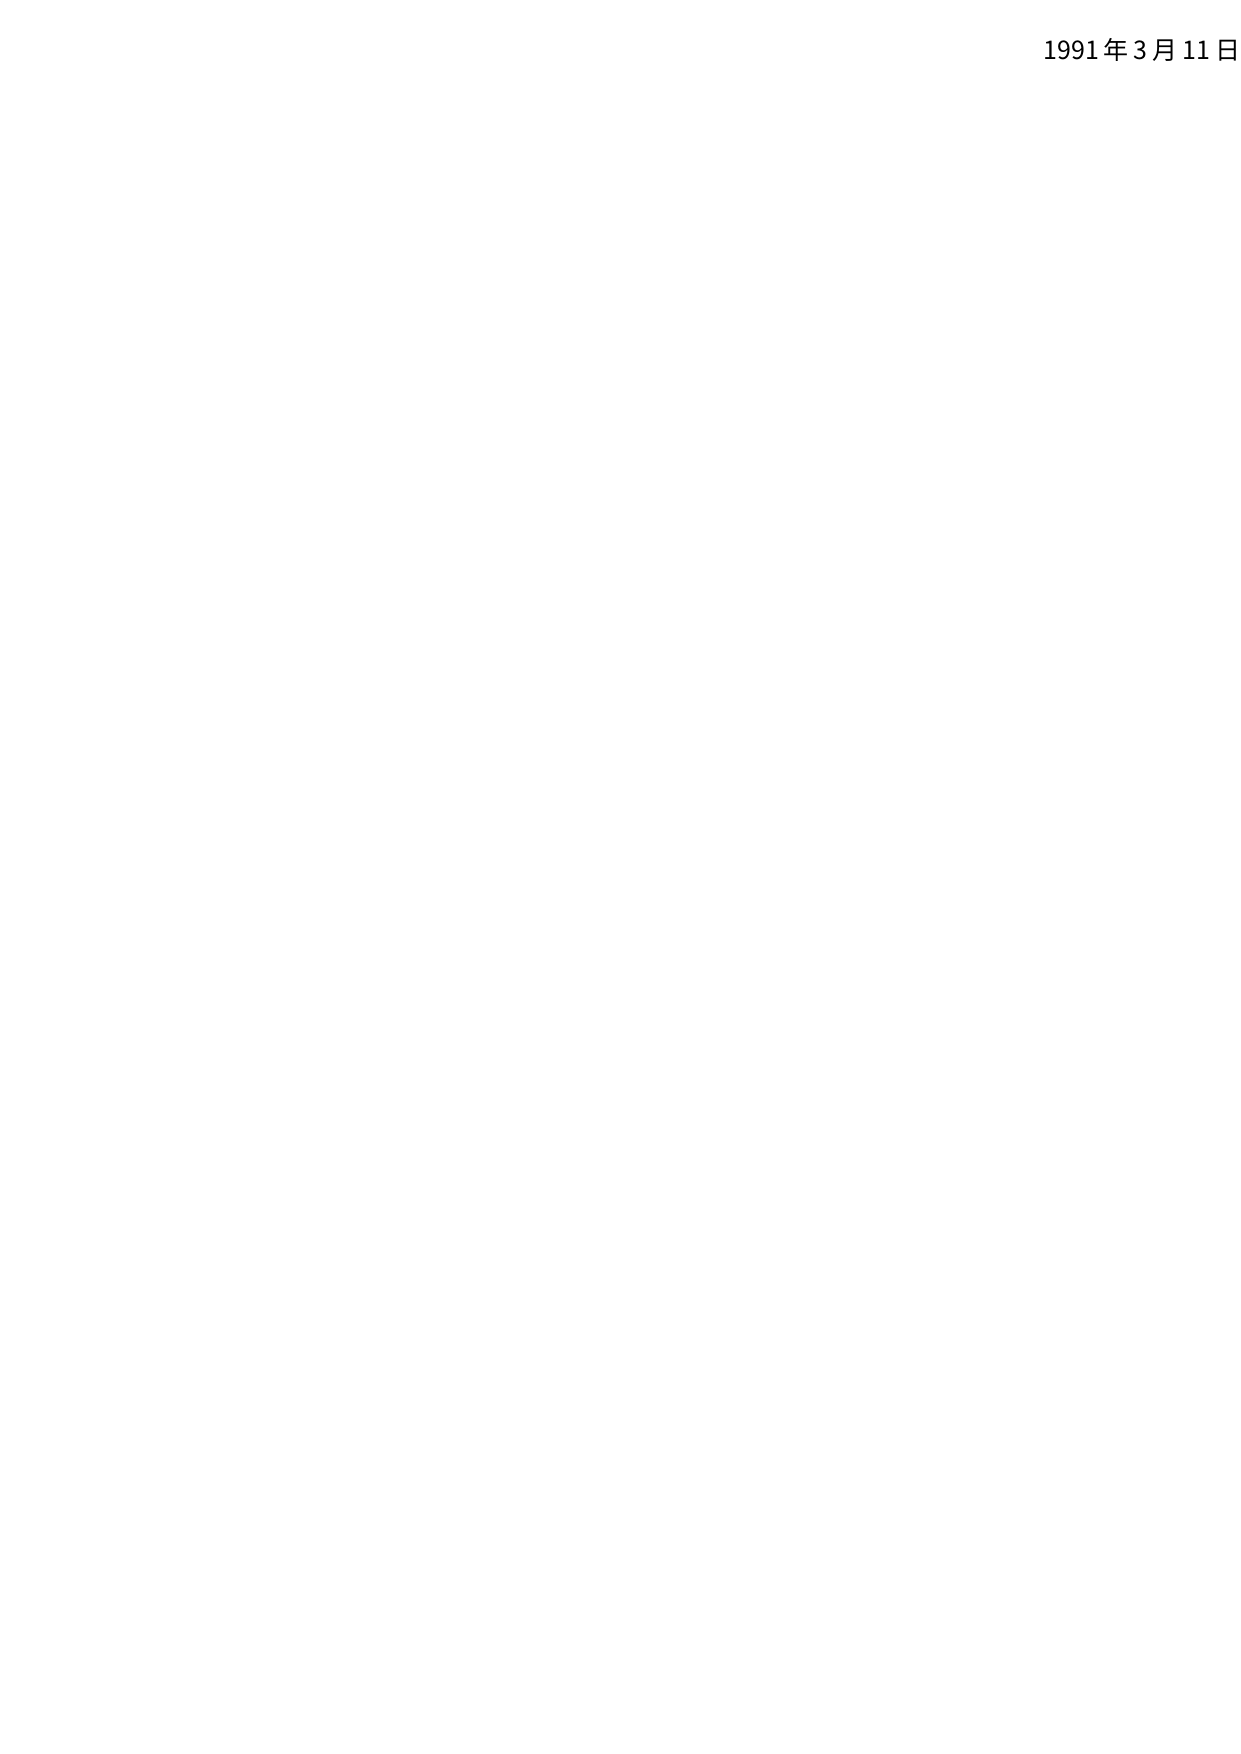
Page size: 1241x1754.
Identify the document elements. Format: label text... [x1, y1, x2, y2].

text 1991年3月11日 [0, 16, 1240, 81]
